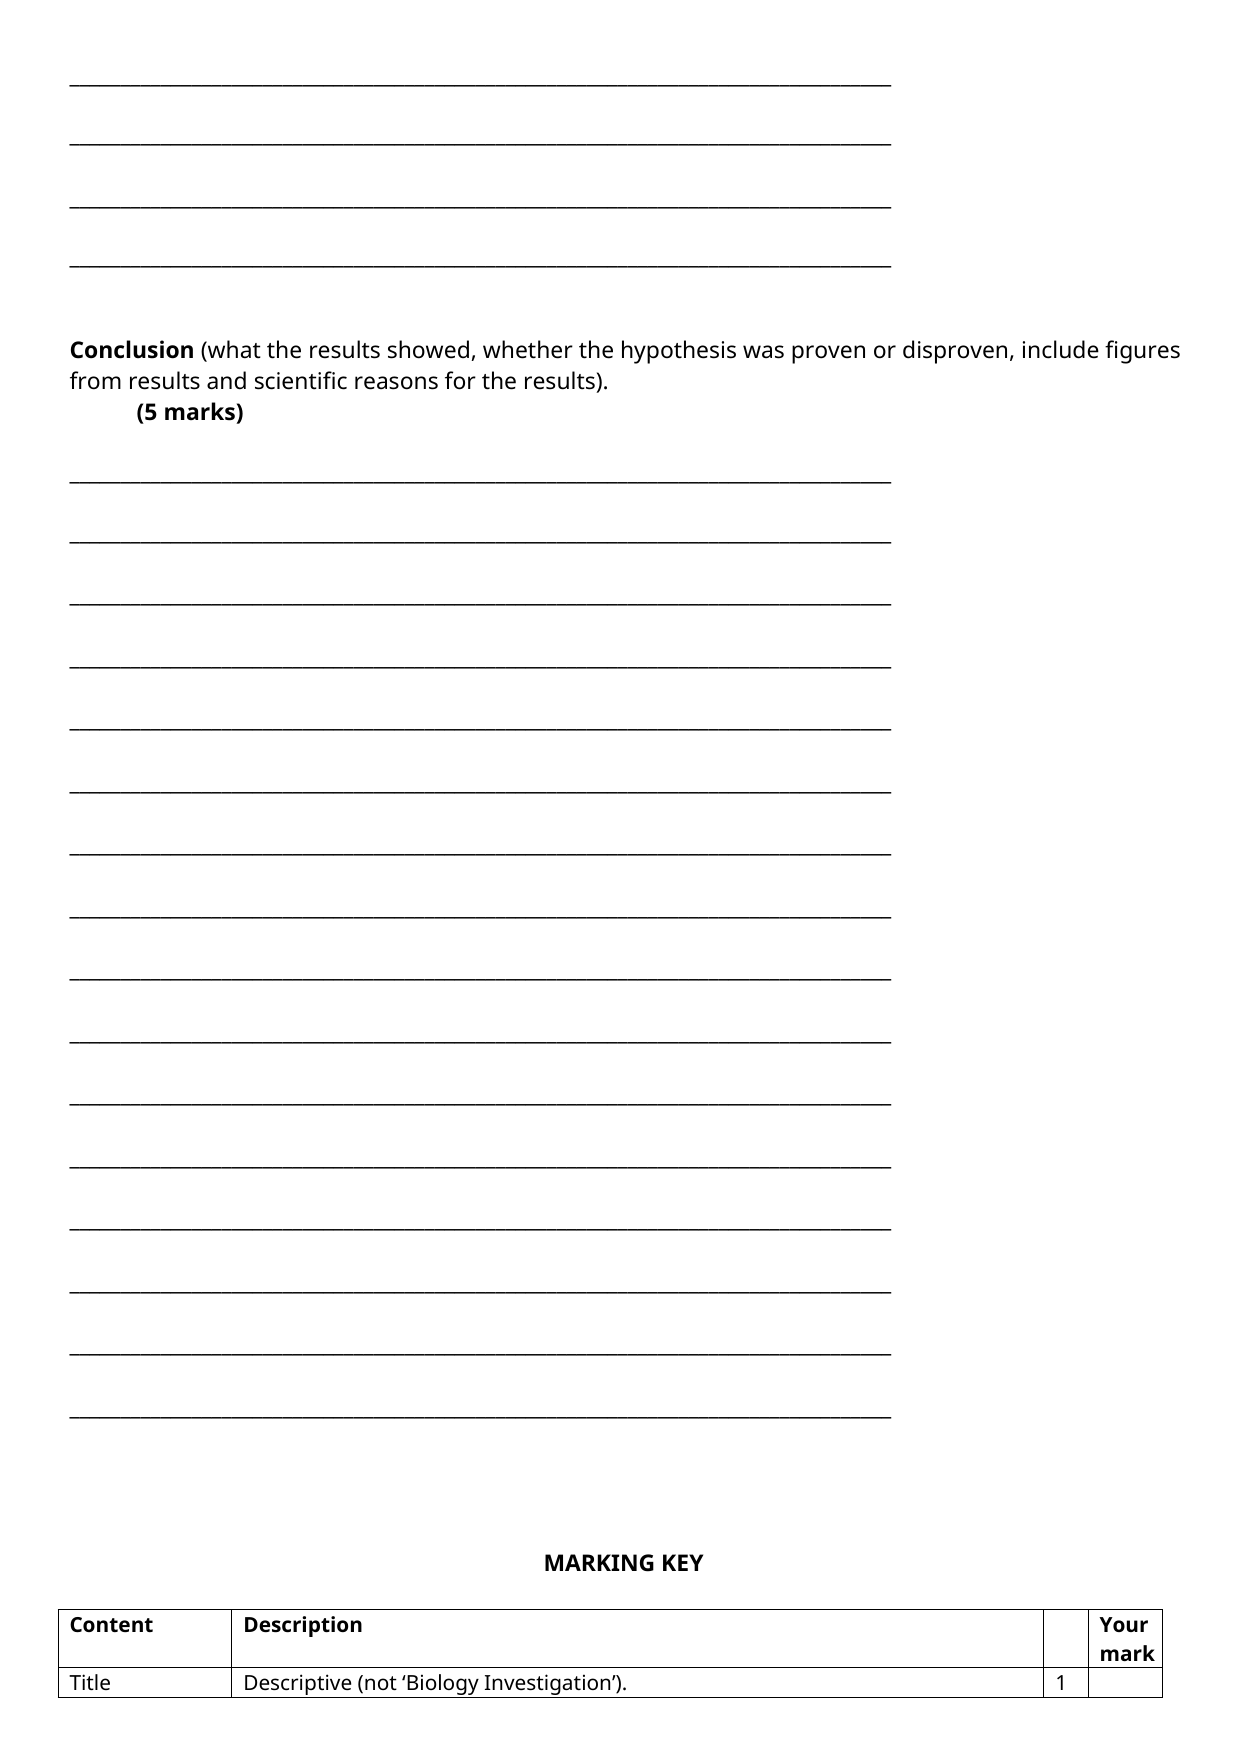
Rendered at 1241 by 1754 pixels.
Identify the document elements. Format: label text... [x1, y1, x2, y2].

text MARKING KEY [69, 1547, 1177, 1578]
text _________________________________________________________________________________ [69, 578, 1192, 609]
table_header Description [232, 1610, 1043, 1667]
text _________________________________________________________________________________ [69, 1016, 1192, 1047]
text _________________________________________________________________________________ [69, 1078, 1192, 1109]
table_header Your mark [1089, 1610, 1162, 1667]
table_cell [1089, 1668, 1162, 1697]
table_cell 1 [1044, 1668, 1088, 1697]
text _________________________________________________________________________________ [69, 641, 1192, 672]
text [69, 181, 1192, 212]
text _________________________________________________________________________________ [69, 828, 1192, 859]
table_cell Title [59, 1668, 231, 1697]
text Conclusion (what the results showed, whether the hypothesis was proven or disproven, include figures from results and scientific reasons for the results). (5 marks) [69, 334, 1192, 428]
text _________________________________________________________________________________ [69, 240, 1192, 271]
table_header Content [59, 1610, 231, 1667]
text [69, 118, 1192, 149]
text _________________________________________________________________________________ [69, 1203, 1192, 1234]
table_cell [232, 1668, 1043, 1697]
text _________________________________________________________________________________ [69, 703, 1192, 734]
text _________________________________________________________________________________ [69, 1266, 1192, 1297]
text _________________________________________________________________________________ [69, 516, 1192, 547]
text _________________________________________________________________________________ [69, 766, 1192, 797]
text _________________________________________________________________________________ [69, 1141, 1192, 1172]
text _________________________________________________________________________________ [69, 1328, 1192, 1359]
table_header [1044, 1610, 1088, 1667]
text _________________________________________________________________________________ [69, 953, 1192, 984]
text _________________________________________________________________________________ [69, 891, 1192, 922]
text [69, 59, 1192, 90]
text _________________________________________________________________________________ [69, 1391, 1192, 1422]
text _________________________________________________________________________________ [69, 456, 1192, 488]
